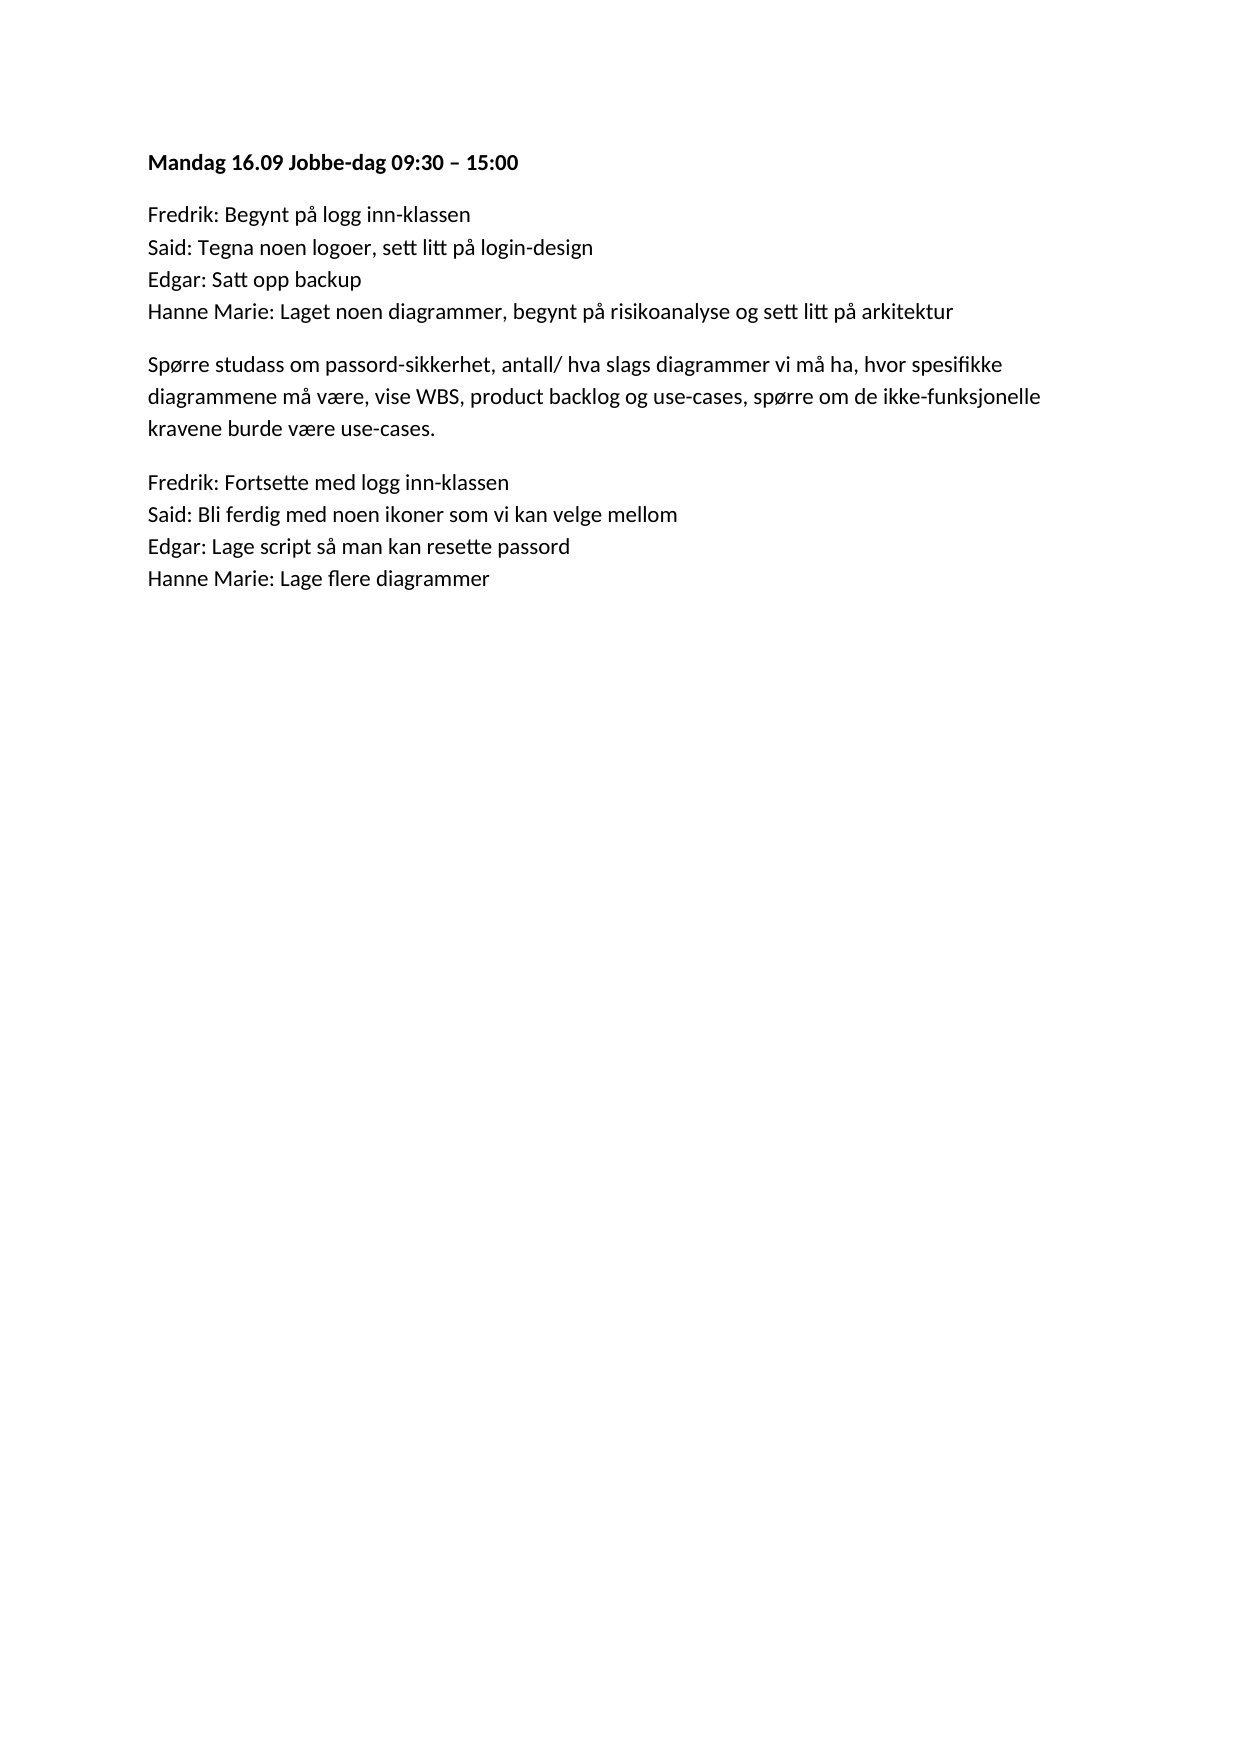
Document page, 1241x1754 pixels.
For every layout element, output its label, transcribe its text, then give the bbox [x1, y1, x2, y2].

text Spørre studass om passord-sikkerhet, antall/ hva slags diagrammer vi må ha, hvor spesifikke diagrammene må være, vise WBS, product backlog og use-cases, spørre om de ikke-funksjonelle kravene burde være use-cases. [148, 350, 1093, 443]
text Fredrik: Fortsette med logg inn-klassen Said: Bli ferdig med noen ikoner som vi kan velge mellom Edgar: Lage script så man kan resette passord Hanne Marie: Lage flere diagrammer [148, 468, 1093, 592]
text Fredrik: Begynt på logg inn-klassen Said: Tegna noen logoer, sett litt på login-design Edgar: Satt opp backup Hanne Marie: Laget noen diagrammer, begynt på risikoanalyse og sett litt på arkitektur [148, 201, 1093, 325]
text Mandag 16.09 Jobbe-dag 09:30 – 15:00 [148, 148, 1093, 176]
